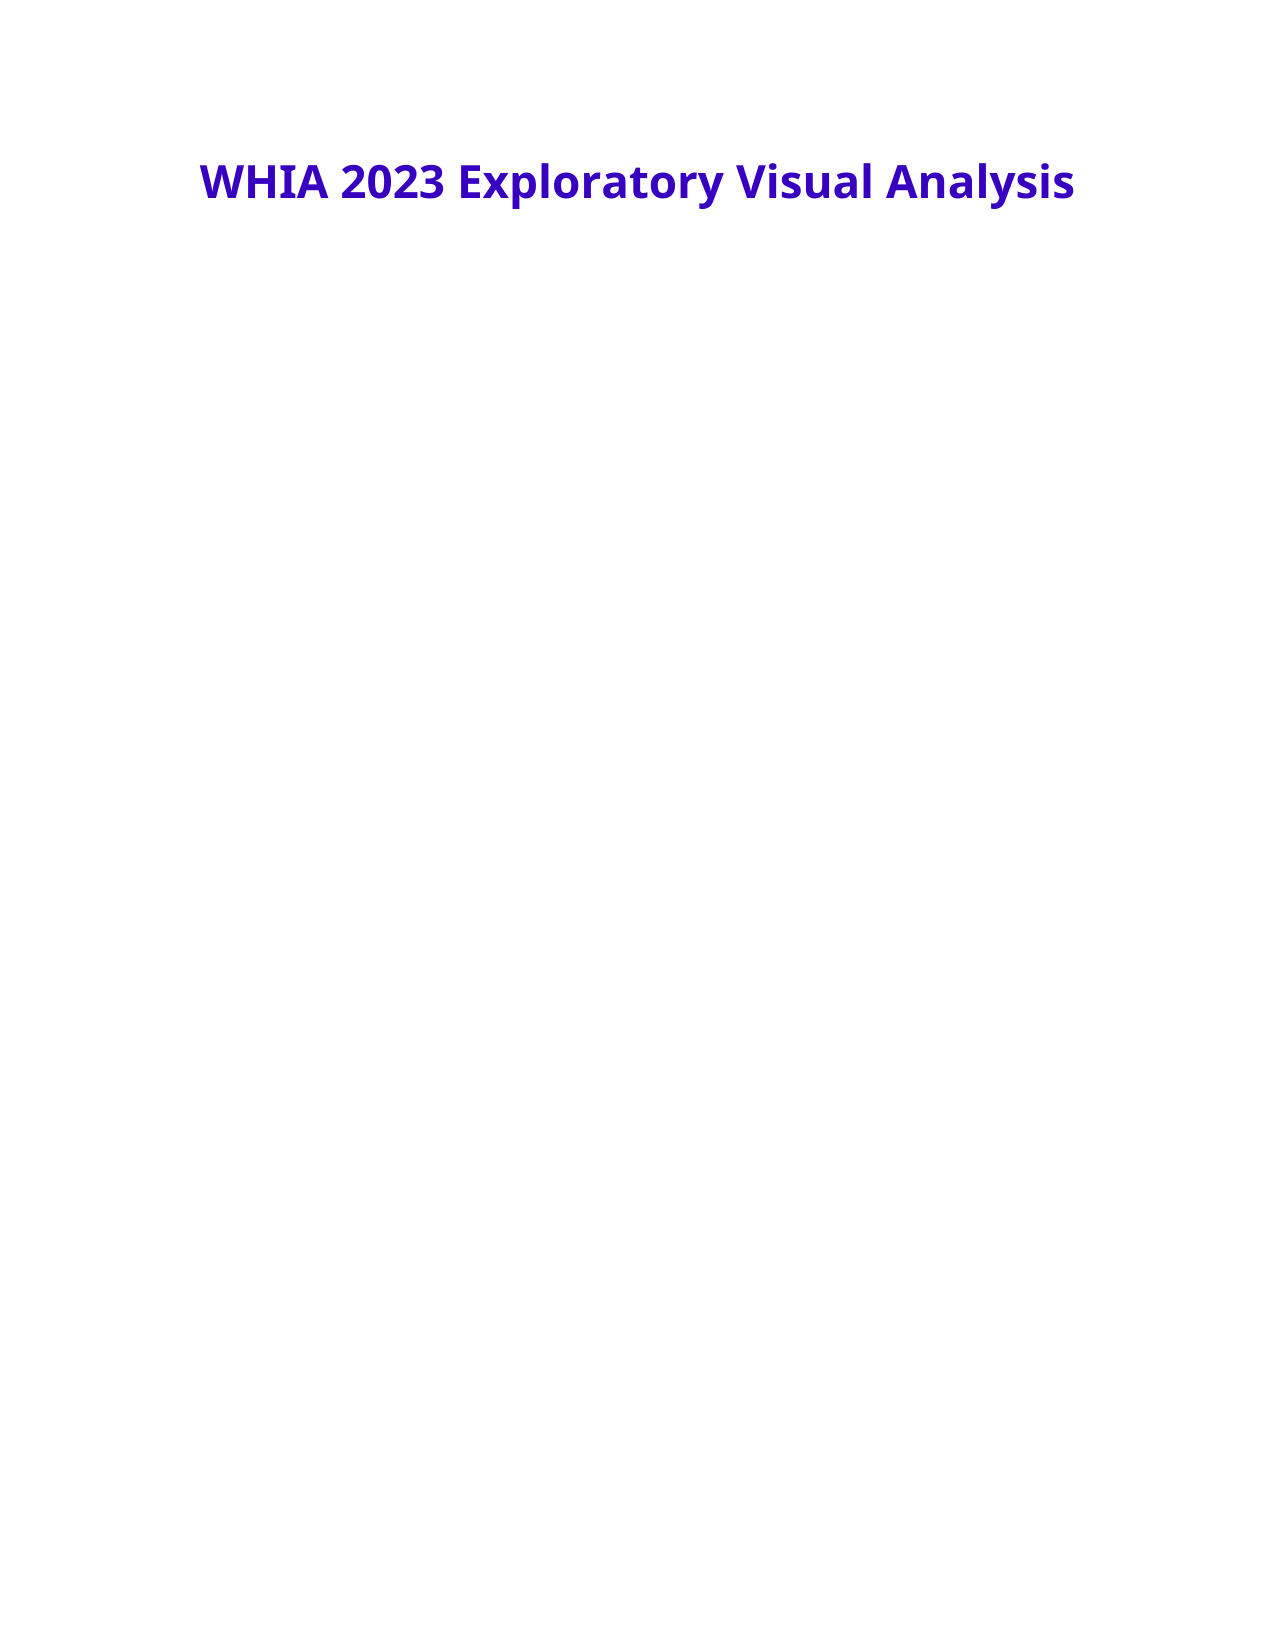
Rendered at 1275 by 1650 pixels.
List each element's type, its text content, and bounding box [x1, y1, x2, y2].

title WHIA 2023 Exploratory Visual Analysis [150, 150, 1125, 212]
